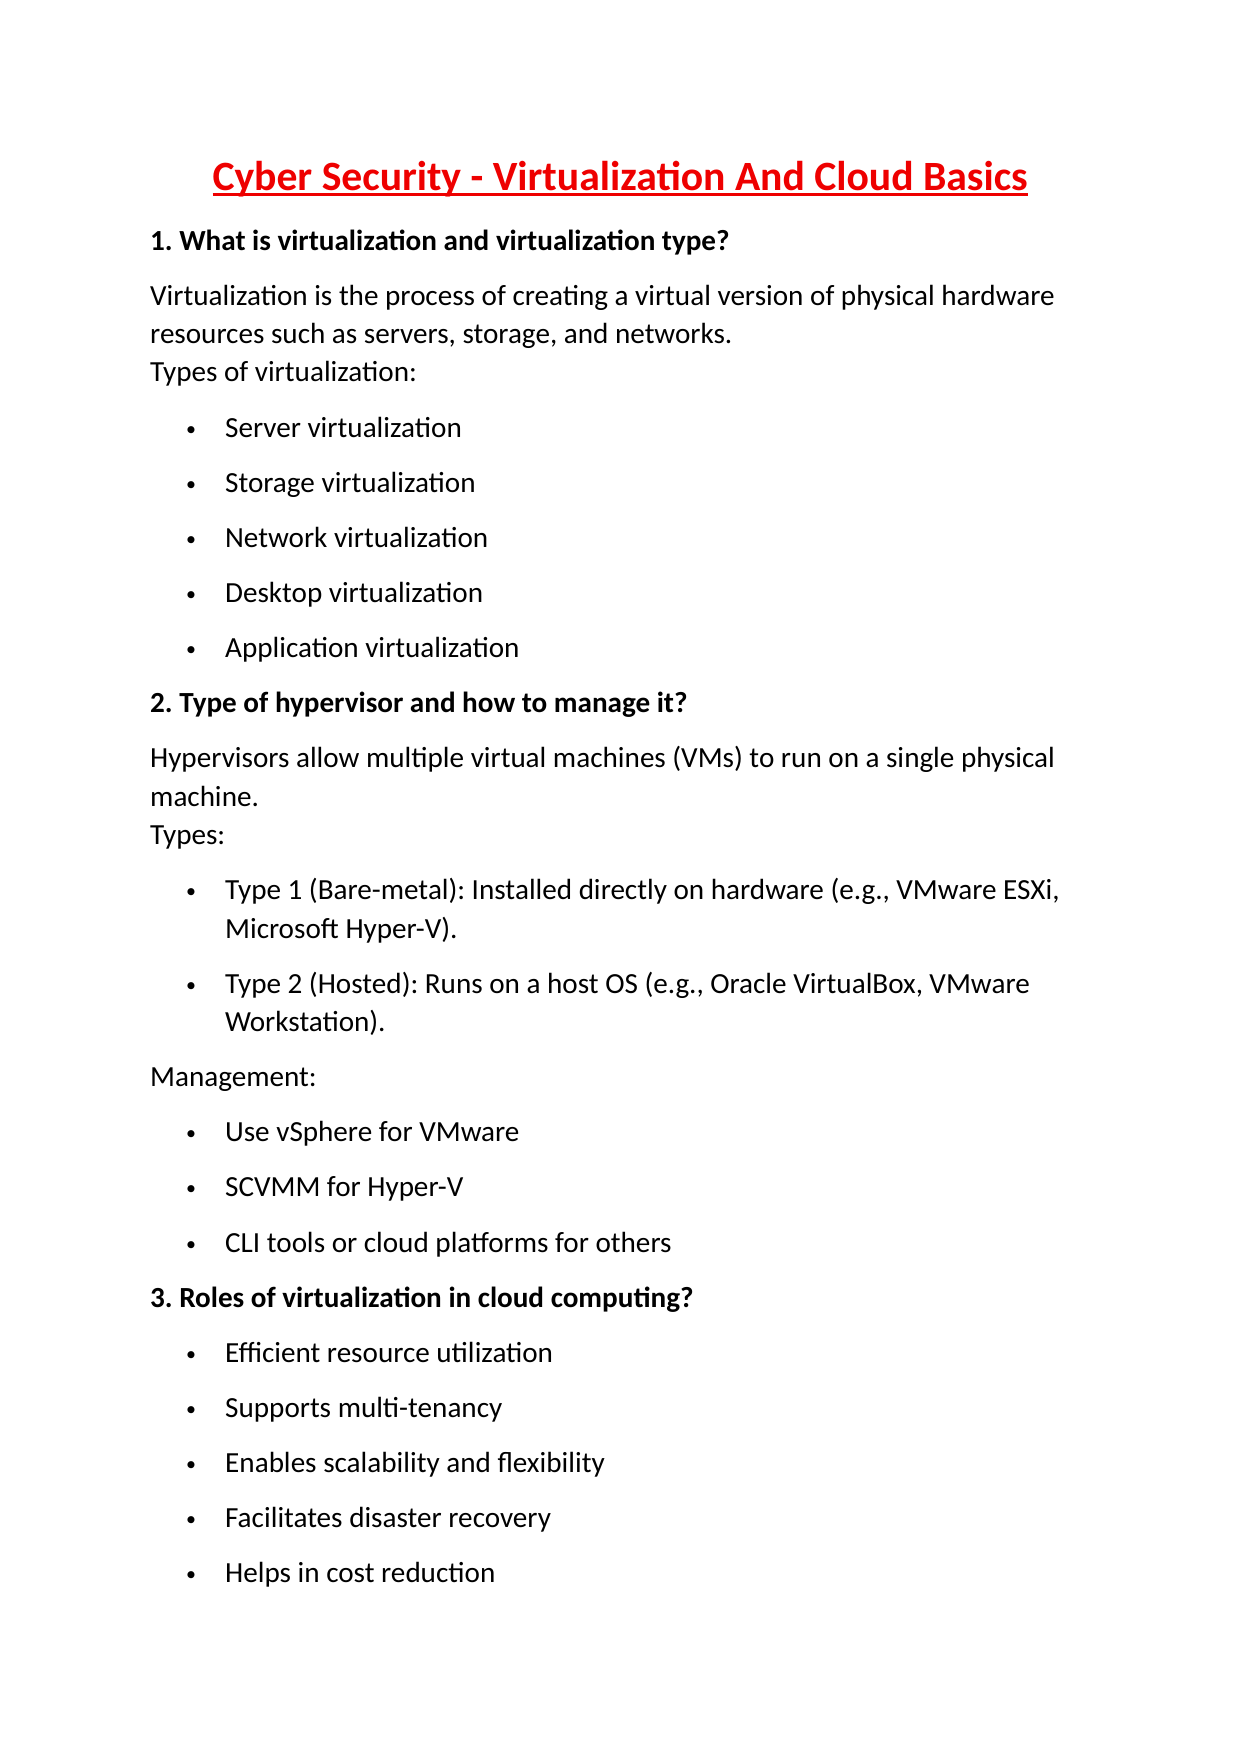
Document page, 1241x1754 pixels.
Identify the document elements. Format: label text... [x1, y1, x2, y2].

text Cyber Security - Virtualization And Cloud Basics [150, 150, 1090, 201]
text 2. Type of hypervisor and how to manage it? [150, 684, 1090, 720]
list Helps in cost reduction [187, 1554, 1090, 1590]
list Type 2 (Hosted): Runs on a host OS (e.g., Oracle VirtualBox, VMware Workstation). [187, 965, 1090, 1039]
list Facilitates disaster recovery [187, 1499, 1090, 1535]
list CLI tools or cloud platforms for others [187, 1224, 1090, 1259]
list Storage virtualization [187, 464, 1090, 499]
text Virtualization is the process of creating a virtual version of physical hardware resources such as servers, storage, and networks. Types of virtualization: [150, 277, 1090, 389]
list Desktop virtualization [187, 574, 1090, 609]
text Management: [150, 1058, 1090, 1094]
list Use vSphere for VMware [187, 1113, 1090, 1149]
list Server virtualization [187, 409, 1090, 444]
list Supports multi-tenancy [187, 1389, 1090, 1424]
text 1. What is virtualization and virtualization type? [150, 222, 1090, 257]
list Efficient resource utilization [187, 1334, 1090, 1369]
list Type 1 (Bare-metal): Installed directly on hardware (e.g., VMware ESXi, Microsoft Hyper-V). [187, 871, 1090, 945]
list SCVMM for Hyper-V [187, 1168, 1090, 1204]
text Hypervisors allow multiple virtual machines (VMs) to run on a single physical machine. Types: [150, 739, 1090, 852]
text 3. Roles of virtualization in cloud computing? [150, 1279, 1090, 1314]
list Application virtualization [187, 629, 1090, 665]
list Network virtualization [187, 519, 1090, 554]
list Enables scalability and flexibility [187, 1444, 1090, 1480]
